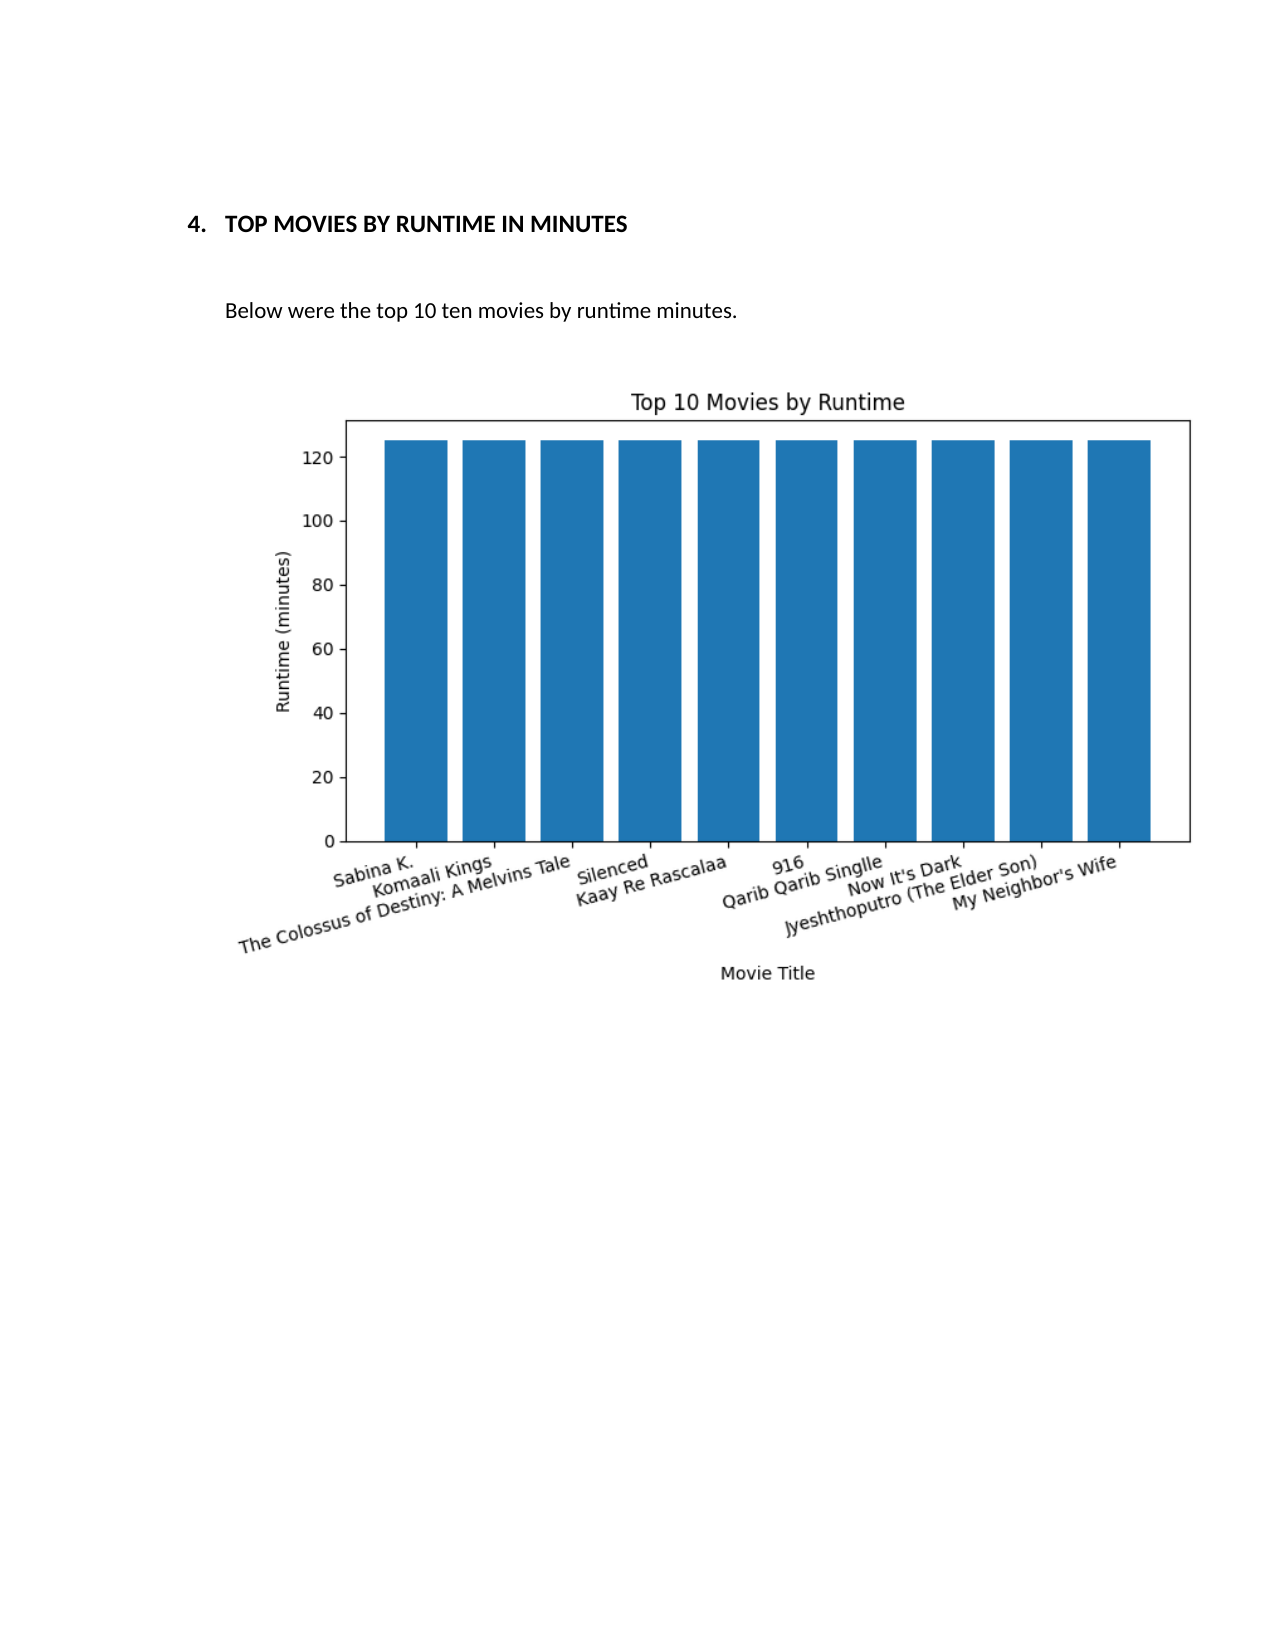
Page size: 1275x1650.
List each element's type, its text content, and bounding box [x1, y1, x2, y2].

list TOP MOVIES BY RUNTIME IN MINUTES [187, 209, 1125, 239]
picture [225, 380, 1200, 996]
list Below were the top 10 ten movies by runtime minutes. [225, 296, 1125, 324]
